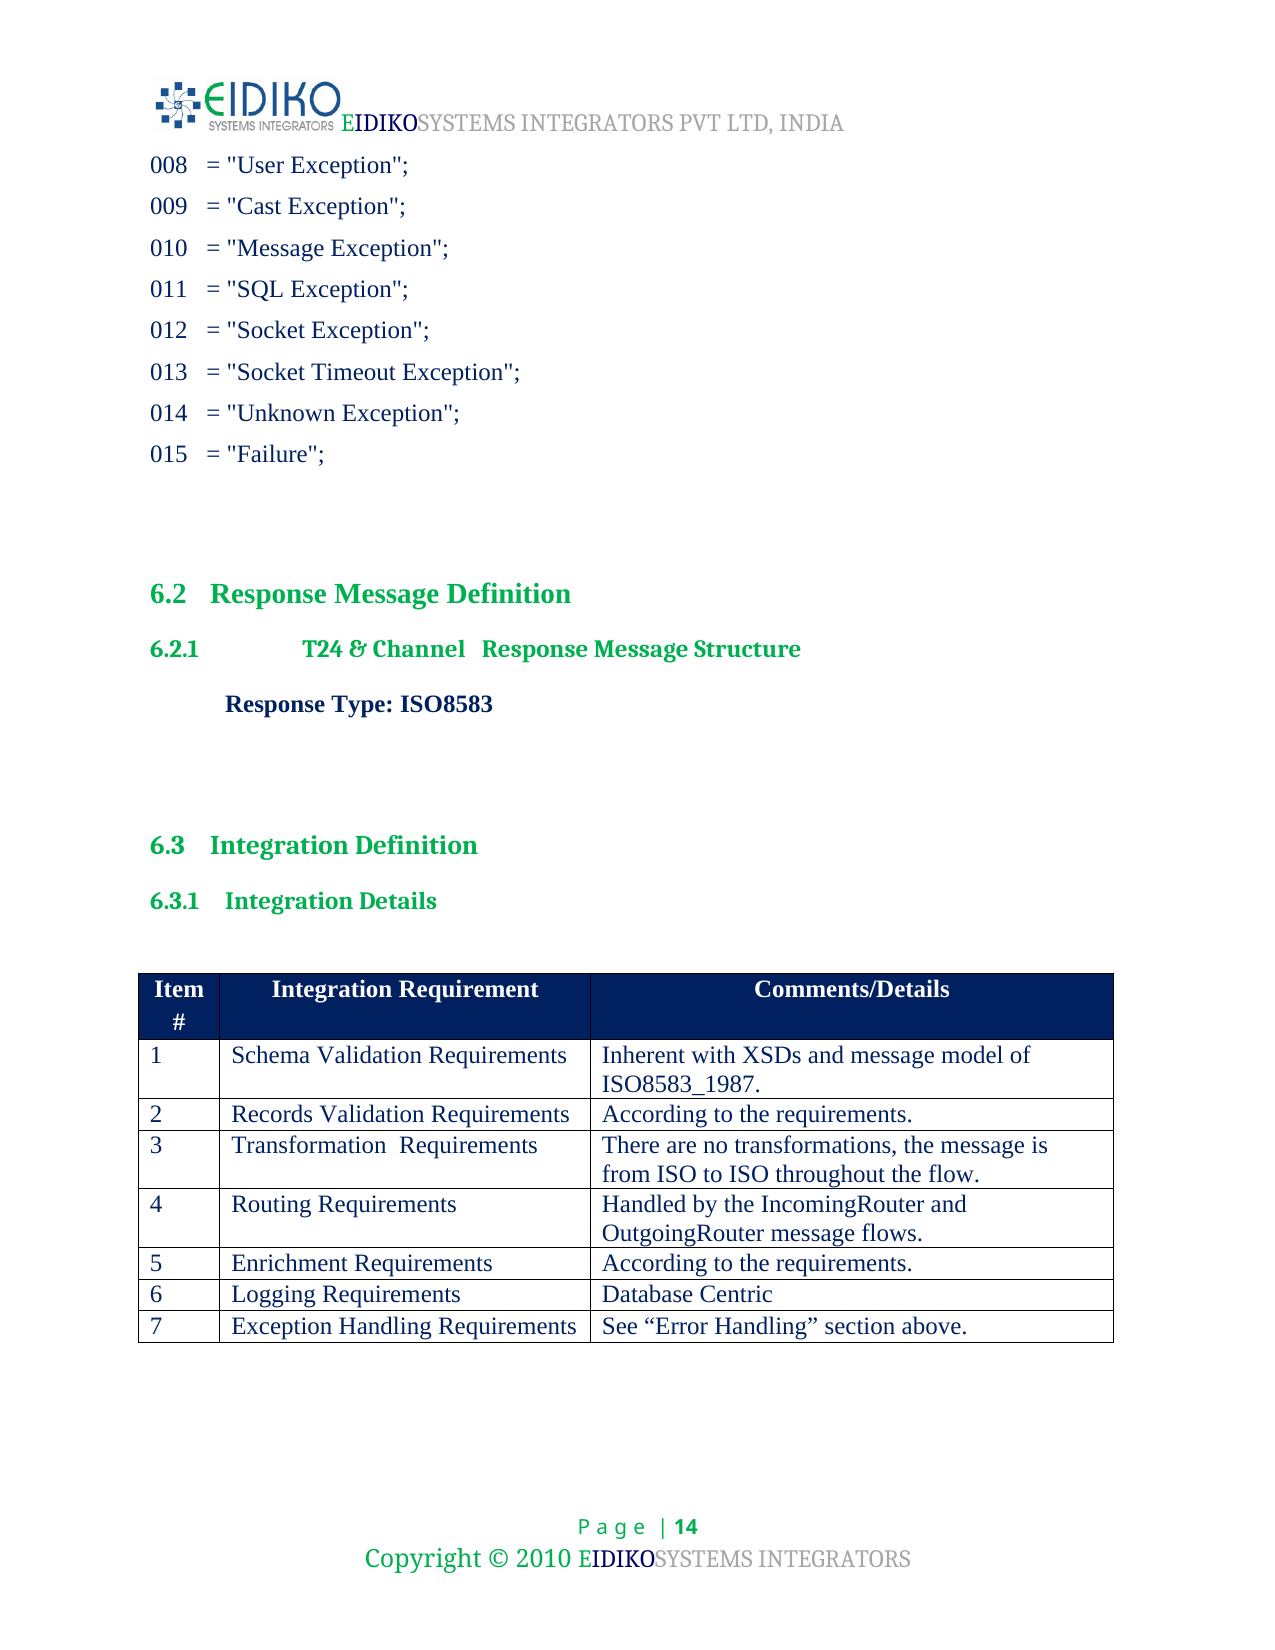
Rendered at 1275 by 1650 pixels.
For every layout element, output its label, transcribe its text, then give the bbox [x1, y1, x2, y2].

table_cell Enrichment Requirements [220, 1248, 590, 1278]
subtitle Integration Definition [150, 830, 1125, 861]
text 014 = "Unknown Exception"; [150, 398, 1125, 427]
subtitle Response Type: ISO8583 [150, 689, 1125, 718]
picture [150, 75, 341, 132]
text 012 = "Socket Exception"; [150, 315, 1125, 344]
table_cell Logging Requirements [220, 1280, 590, 1310]
subtitle T24 & Channel Response Message Structure [150, 635, 1125, 664]
table_cell See “Error Handling” section above. [591, 1311, 1113, 1342]
table_cell Schema Validation Requirements [220, 1040, 590, 1098]
text 011 = "SQL Exception"; [150, 274, 1125, 303]
table_cell Records Validation Requirements [220, 1099, 590, 1129]
table_header Item # [139, 974, 219, 1039]
table_cell Handled by the IncomingRouter and OutgoingRouter message flows. [591, 1189, 1113, 1247]
table_cell 1 [139, 1040, 219, 1098]
table_header Integration Requirement [220, 974, 590, 1039]
table_cell Transformation Requirements [220, 1131, 590, 1188]
text 010 = "Message Exception"; [150, 233, 1125, 261]
table_cell Inherent with XSDs and message model of ISO8583_1987. [591, 1040, 1113, 1098]
table_cell According to the requirements. [591, 1248, 1113, 1278]
subtitle Response Message Definition [150, 576, 1125, 609]
text 009 = "Cast Exception"; [150, 191, 1125, 220]
text 008 = "User Exception"; [150, 150, 1125, 179]
table_cell 2 [139, 1099, 219, 1129]
subtitle Integration Details [150, 887, 1125, 915]
table_cell 3 [139, 1131, 219, 1188]
table_cell 7 [139, 1311, 219, 1342]
text 015 = "Failure"; [150, 439, 1125, 468]
table_header Comments/Details [591, 974, 1113, 1039]
table_cell Exception Handling Requirements [220, 1311, 590, 1342]
table_cell 6 [139, 1280, 219, 1310]
table_cell According to the requirements. [591, 1099, 1113, 1129]
table_cell 4 [139, 1189, 219, 1247]
table_cell Routing Requirements [220, 1189, 590, 1247]
table_cell 5 [139, 1248, 219, 1278]
text 013 = "Socket Timeout Exception"; [150, 357, 1125, 386]
table_cell Database Centric [591, 1280, 1113, 1310]
table_cell There are no transformations, the message is from ISO to ISO throughout the flow. [591, 1131, 1113, 1188]
